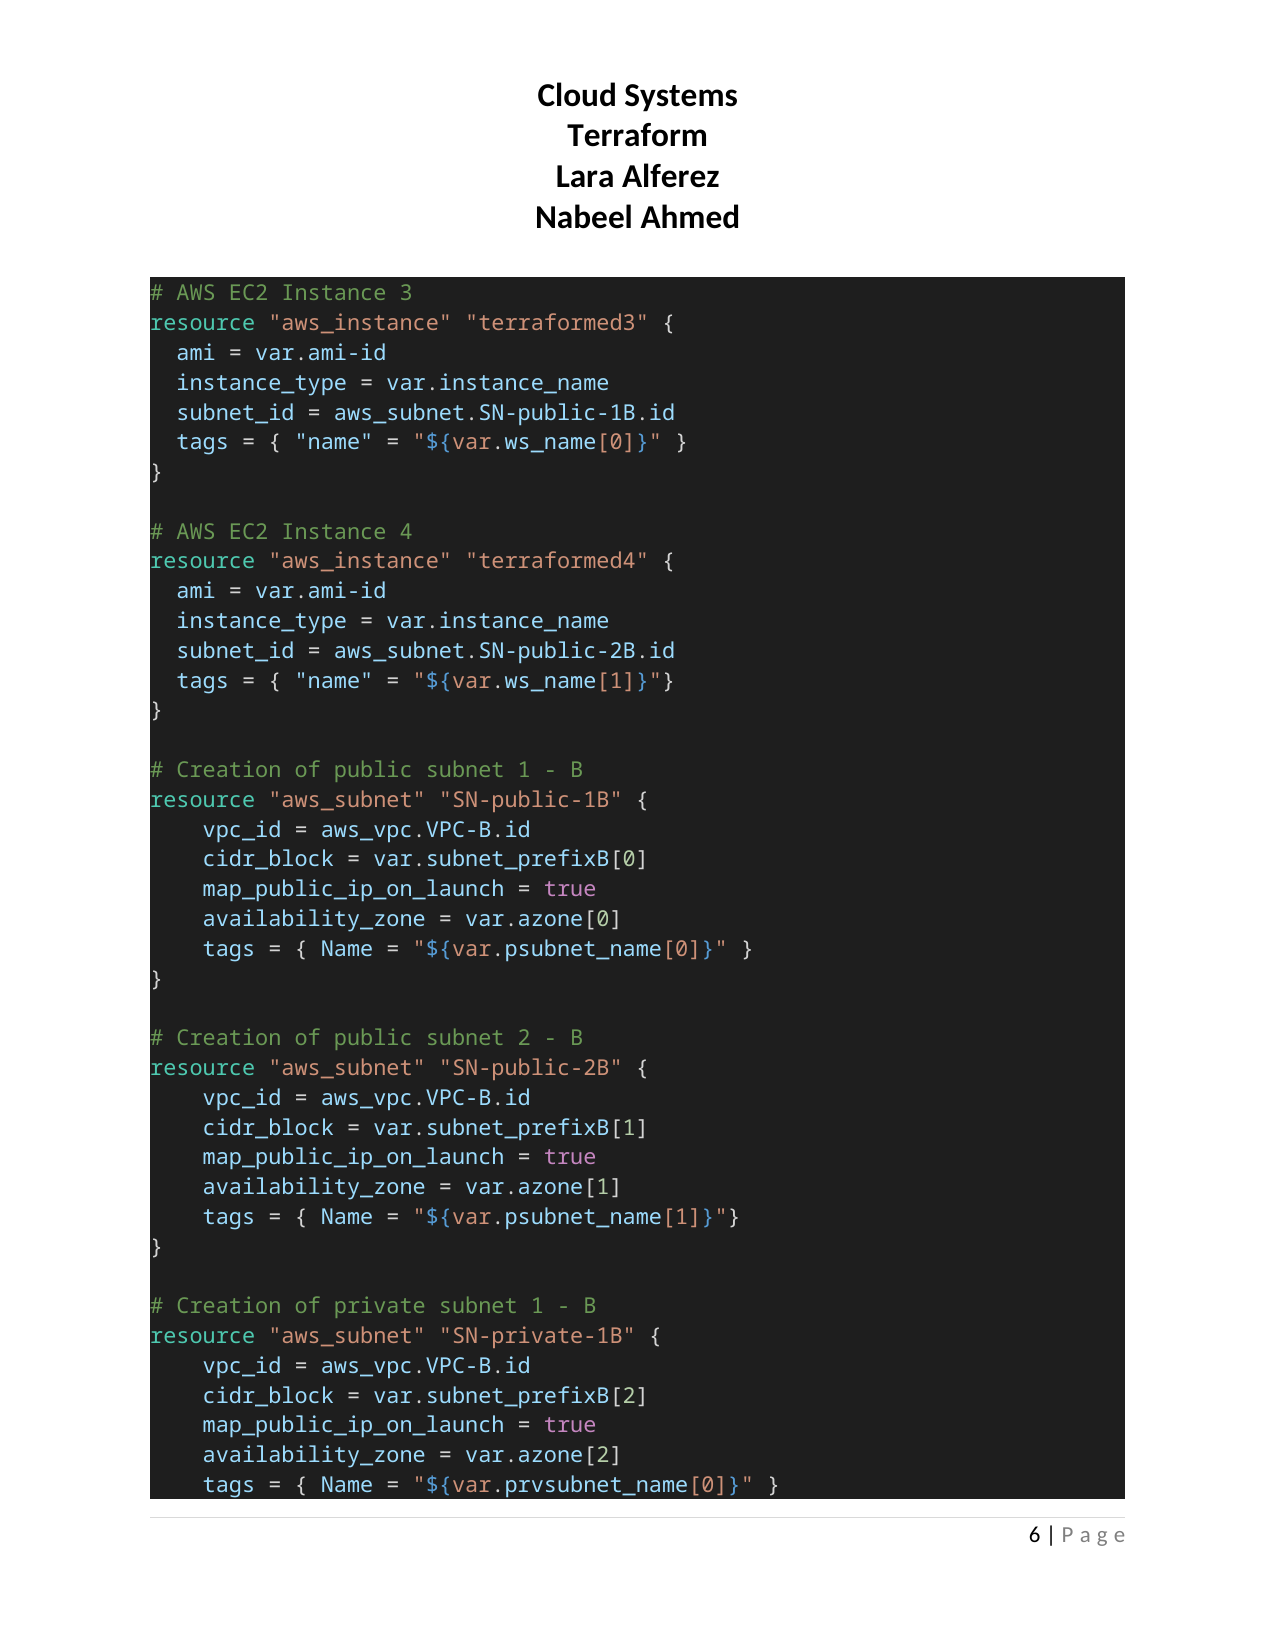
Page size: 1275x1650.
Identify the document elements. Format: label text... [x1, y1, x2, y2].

text ami = var.ami-id [150, 575, 1125, 605]
text # Creation of public subnet 1 - B [150, 754, 1125, 784]
text vpc_id = aws_vpc.VPC-B.id [150, 1350, 1125, 1380]
text subnet_id = aws_subnet.SN-public-2B.id [150, 635, 1125, 665]
text } [150, 694, 1125, 724]
text } [150, 963, 1125, 992]
text cidr_block = var.subnet_prefixB[2] [150, 1380, 1125, 1409]
text availability_zone = var.azone[0] [150, 903, 1125, 933]
text # AWS EC2 Instance 4 [150, 516, 1125, 546]
text instance_type = var.instance_name [150, 605, 1125, 635]
text # Creation of public subnet 2 - B [150, 1022, 1125, 1052]
text map_public_ip_on_launch = true [150, 1141, 1125, 1171]
text resource "aws_instance" "terraformed4" { [150, 546, 1125, 575]
text } [150, 1231, 1125, 1261]
text tags = { "name" = "${var.ws_name[1]}"} [150, 665, 1125, 694]
text # Creation of private subnet 1 - B [150, 1290, 1125, 1320]
text tags = { "name" = "${var.ws_name[0]}" } [150, 426, 1125, 456]
text vpc_id = aws_vpc.VPC-B.id [150, 814, 1125, 843]
text tags = { Name = "${var.psubnet_name[0]}" } [150, 933, 1125, 963]
text resource "aws_instance" "terraformed3" { [150, 307, 1125, 337]
text resource "aws_subnet" "SN-public-2B" { [150, 1052, 1125, 1082]
text # AWS EC2 Instance 3 [150, 277, 1125, 307]
text ami = var.ami-id [150, 337, 1125, 367]
text resource "aws_subnet" "SN-public-1B" { [150, 784, 1125, 814]
text vpc_id = aws_vpc.VPC-B.id [150, 1082, 1125, 1112]
text } [150, 456, 1125, 486]
text map_public_ip_on_launch = true [150, 873, 1125, 903]
text tags = { Name = "${var.psubnet_name[1]}"} [150, 1201, 1125, 1231]
text cidr_block = var.subnet_prefixB[0] [150, 843, 1125, 873]
text availability_zone = var.azone[2] [150, 1439, 1125, 1469]
text resource "aws_subnet" "SN-private-1B" { [150, 1320, 1125, 1350]
text cidr_block = var.subnet_prefixB[1] [150, 1112, 1125, 1141]
text map_public_ip_on_launch = true [150, 1409, 1125, 1439]
text tags = { Name = "${var.prvsubnet_name[0]}" } [150, 1469, 1125, 1499]
text instance_type = var.instance_name [150, 367, 1125, 397]
text availability_zone = var.azone[1] [150, 1171, 1125, 1201]
text subnet_id = aws_subnet.SN-public-1B.id [150, 397, 1125, 426]
